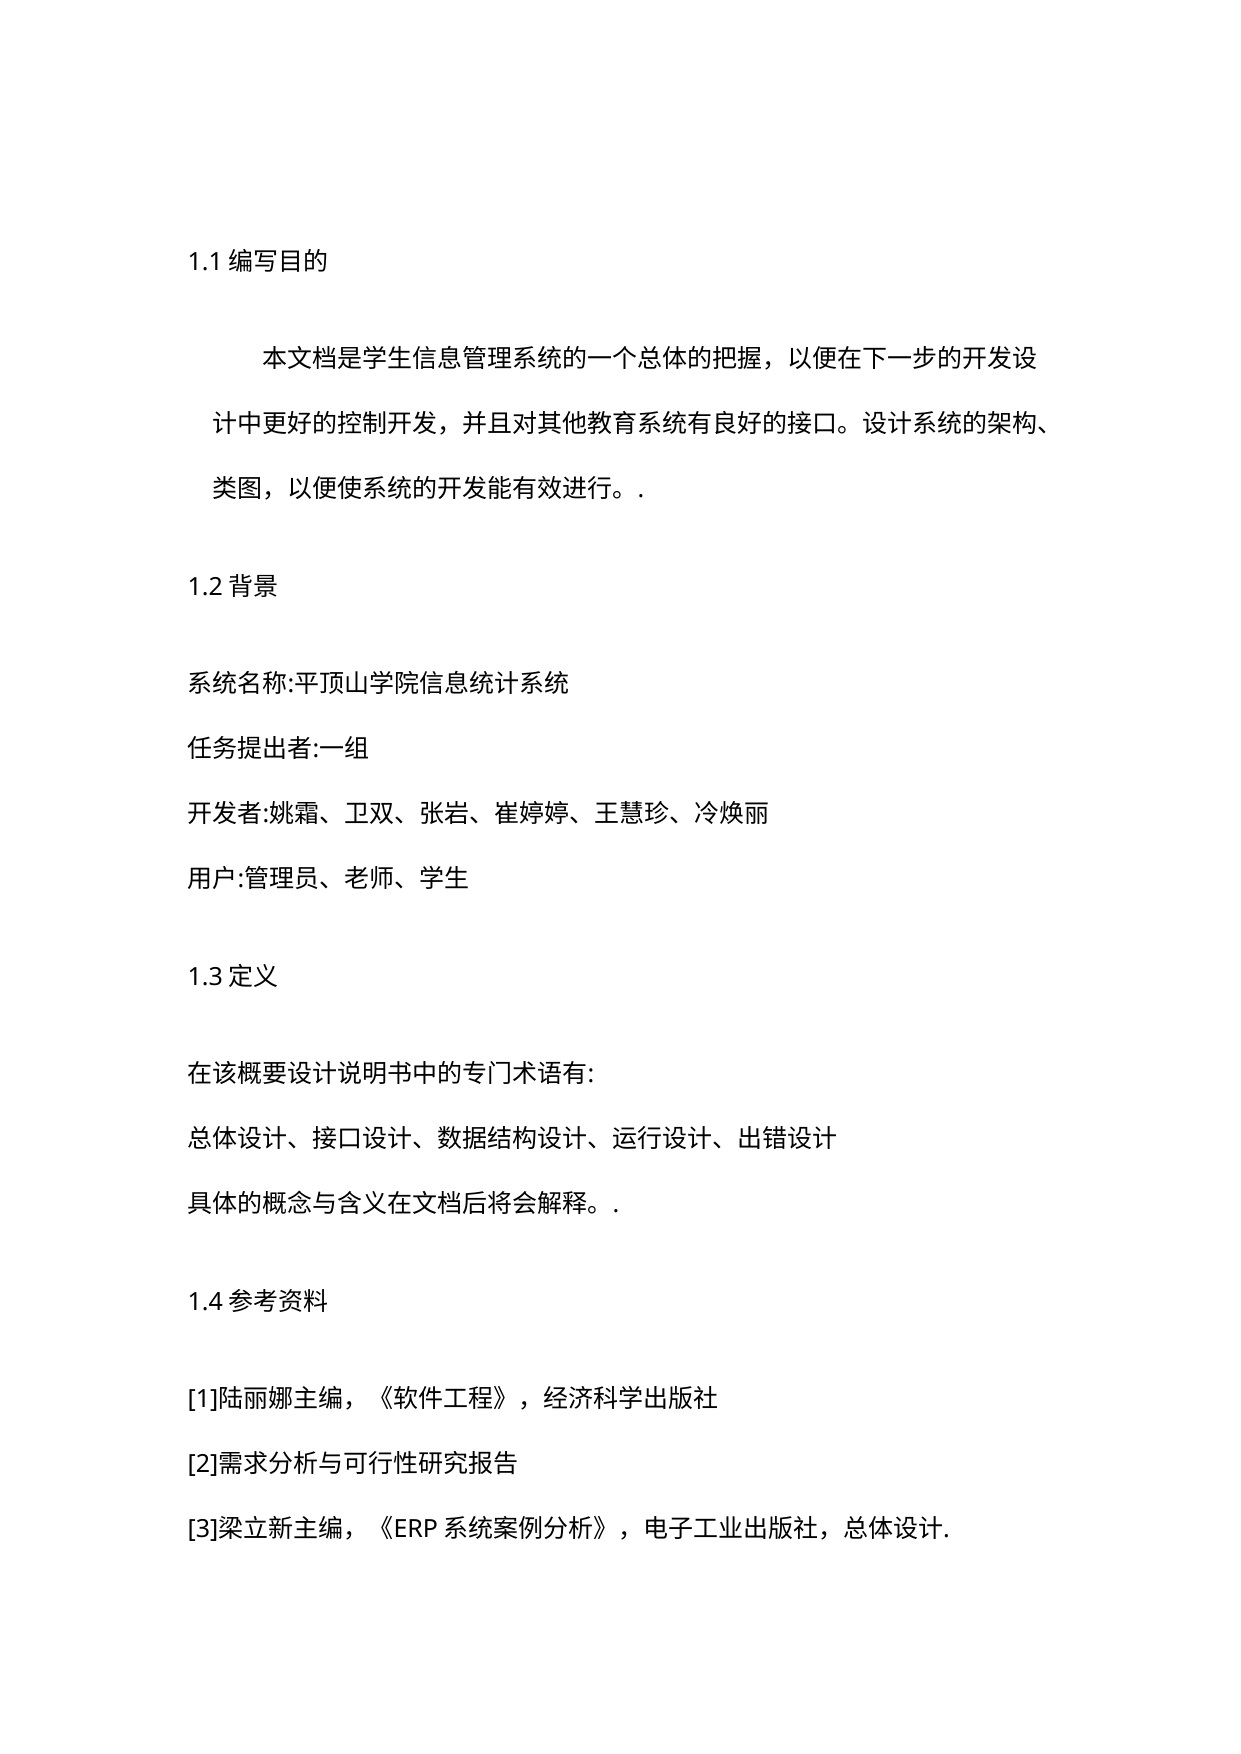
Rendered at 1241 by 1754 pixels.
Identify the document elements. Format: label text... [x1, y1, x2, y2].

text [2]需求分析与可行性研究报告 [187, 1429, 1053, 1494]
text [3]梁立新主编，《ERP系统案例分析》，电子工业出版社，总体设计. [187, 1494, 1053, 1559]
text 1.3定义 [187, 942, 1053, 1007]
text 1.4参考资料 [187, 1267, 1053, 1332]
text 1.2背景 [187, 552, 1053, 617]
text 系统名称:平顶山学院信息统计系统 [187, 649, 1053, 714]
text 具体的概念与含义在文档后将会解释。. [187, 1169, 1053, 1234]
text 开发者:姚霜、卫双、张岩、崔婷婷、王慧珍、冷焕丽 [187, 779, 1053, 844]
text 任务提出者:一组 [187, 714, 1053, 779]
text 用户:管理员、老师、学生 [187, 844, 1053, 909]
text 在该概要设计说明书中的专门术语有: [187, 1039, 1053, 1104]
text 本文档是学生信息管理系统的一个总体的把握，以便在下一步的开发设计中更好的控制开发，并且对其他教育系统有良好的接口。设计系统的架构、类图，以便使系统的开发能有效进行。. [212, 324, 1053, 519]
text 总体设计、接口设计、数据结构设计、运行设计、出错设计 [187, 1104, 1053, 1169]
text 1.1编写目的 [187, 227, 1053, 292]
text [1]陆丽娜主编，《软件工程》，经济科学出版社 [187, 1364, 1053, 1429]
